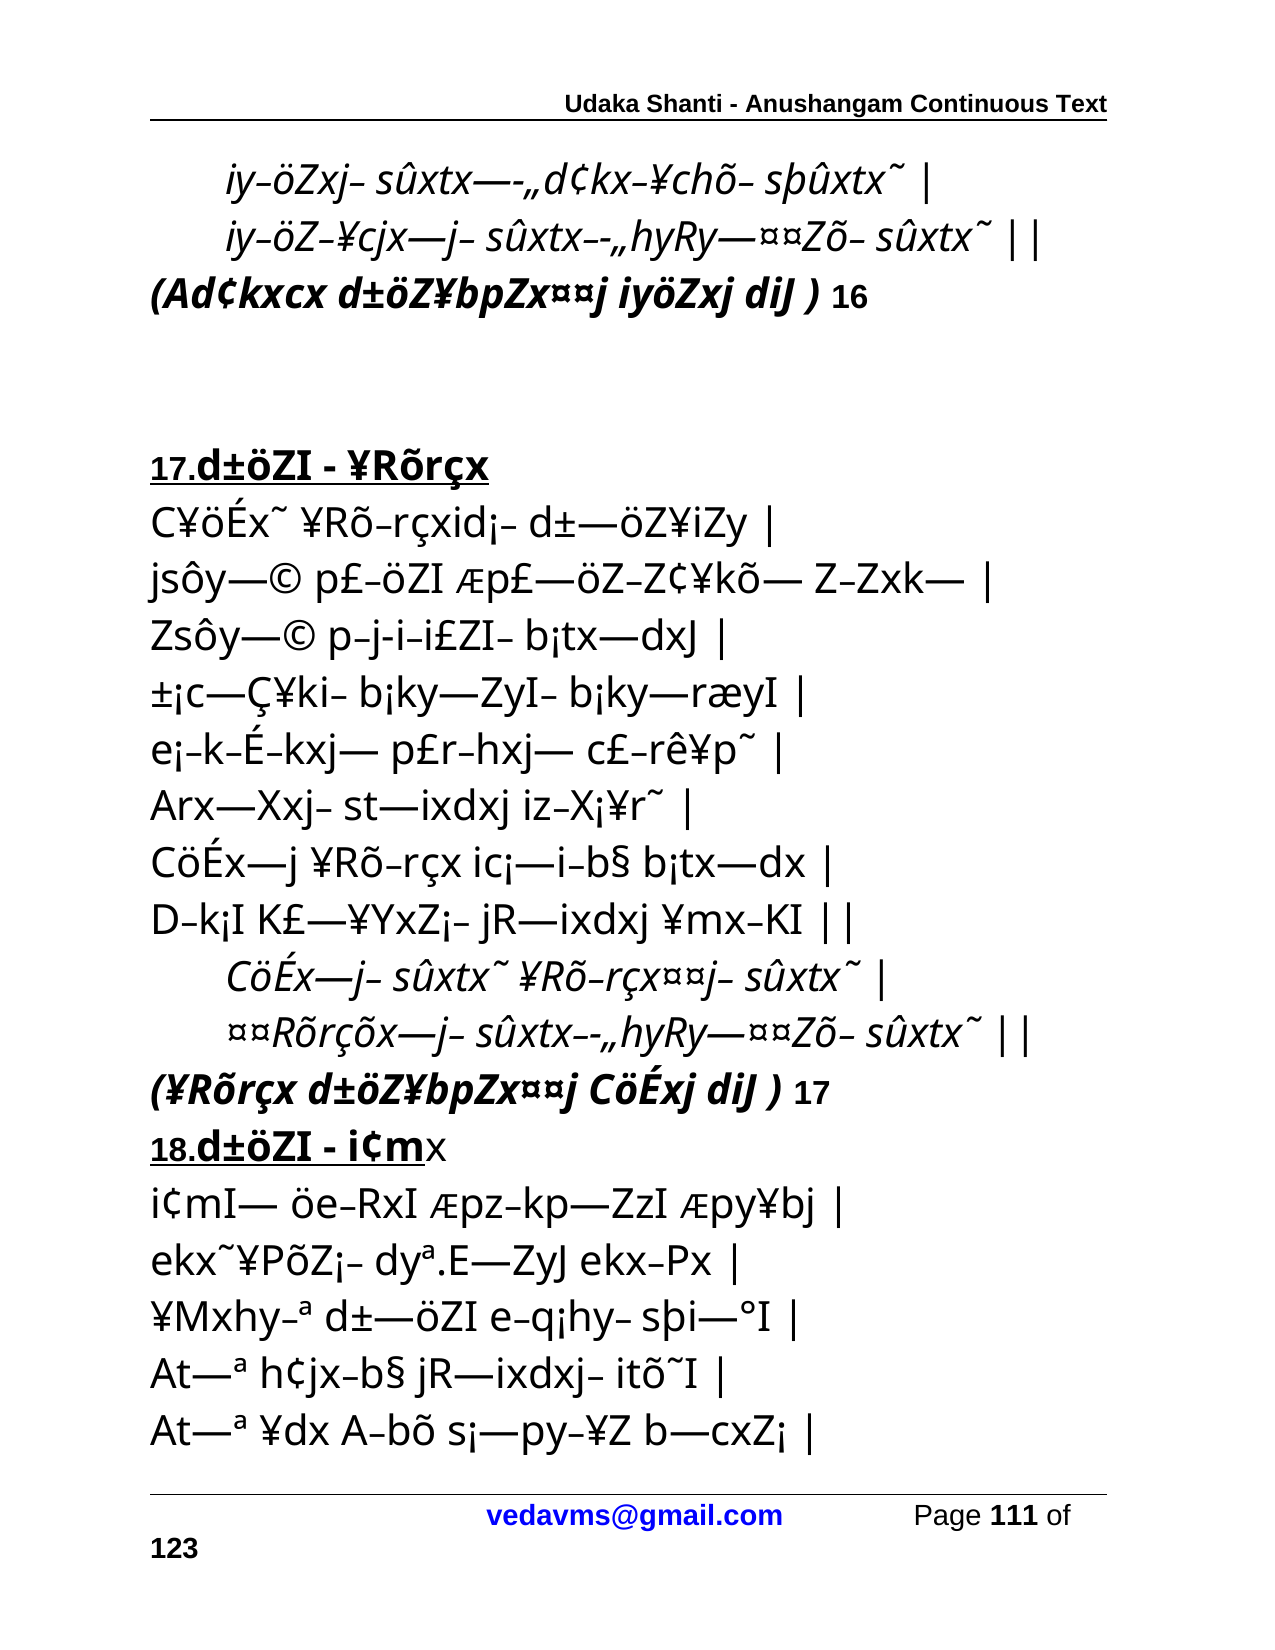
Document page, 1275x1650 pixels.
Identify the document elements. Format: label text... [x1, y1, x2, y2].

text 17.d±öZI - ¥Rõrçx [150, 436, 1126, 492]
text 18.d±öZI - i¢mx [150, 1117, 1126, 1174]
text ekx˜¥PõZ¡– dyª.E—ZyJ ekx–Px | [150, 1230, 1126, 1287]
text CöÉx—j– sûxtx˜ ¥Rõ–rçx¤¤j– sûxtx˜ | [225, 947, 1126, 1003]
text C¥öÉx˜ ¥Rõ–rçxid¡– d±—öZ¥iZy | [150, 492, 1126, 549]
text CöÉx—j ¥Rõ–rçx ic¡—i–b§ b¡tx—dx | [150, 833, 1126, 890]
text (Ad¢kxcx d±öZ¥bpZx¤¤j iyöZxj diJ ) 16 [150, 263, 1126, 320]
text ±¡c—Ç¥ki– b¡ky—ZyI– b¡ky—ræyI | [150, 663, 1126, 719]
text iy–öZxj– sûxtx—-„d¢kx–¥chõ– sþûxtx˜ | [225, 150, 1126, 207]
text i¢mI— öe–RxI Æpz–kp—ZzI Æpy¥bj | [150, 1174, 1126, 1230]
text (¥Rõrçx d±öZ¥bpZx¤¤j CöÉxj diJ ) 17 [150, 1060, 1126, 1117]
text Arx—Xxj– st—ixdxj iz–X¡¥r˜ | [150, 776, 1126, 833]
text e¡–k–É–kxj— p£r–hxj— c£–rê¥p˜ | [150, 719, 1126, 776]
text At—ª ¥dx A–bõ s¡—py–¥Z b—cxZ¡ | [150, 1401, 1126, 1457]
text At—ª h¢jx–b§ jR—ixdxj– itõ˜I | [150, 1344, 1126, 1401]
text Zsôy—© p–j-i–i£ZI– b¡tx—dxJ | [150, 606, 1126, 663]
text iy–öZ–¥cjx—j– sûxtx–-„hyRy—¤¤Zõ– sûxtx˜ || [225, 207, 1126, 263]
text jsôy—© p£–öZI Æp£—öZ–Z¢¥kõ— Z–Zxk— | [150, 549, 1126, 606]
text ¥Mxhy–ª d±—öZI e–q¡hy– sþi—°I | [150, 1287, 1126, 1344]
text D–k¡I K£—¥YxZ¡– jR—ixdxj ¥mx–KI || [150, 890, 1126, 947]
text ¤¤Rõrçõx—j– sûxtx–-„hyRy—¤¤Zõ– sûxtx˜ || [225, 1003, 1126, 1060]
